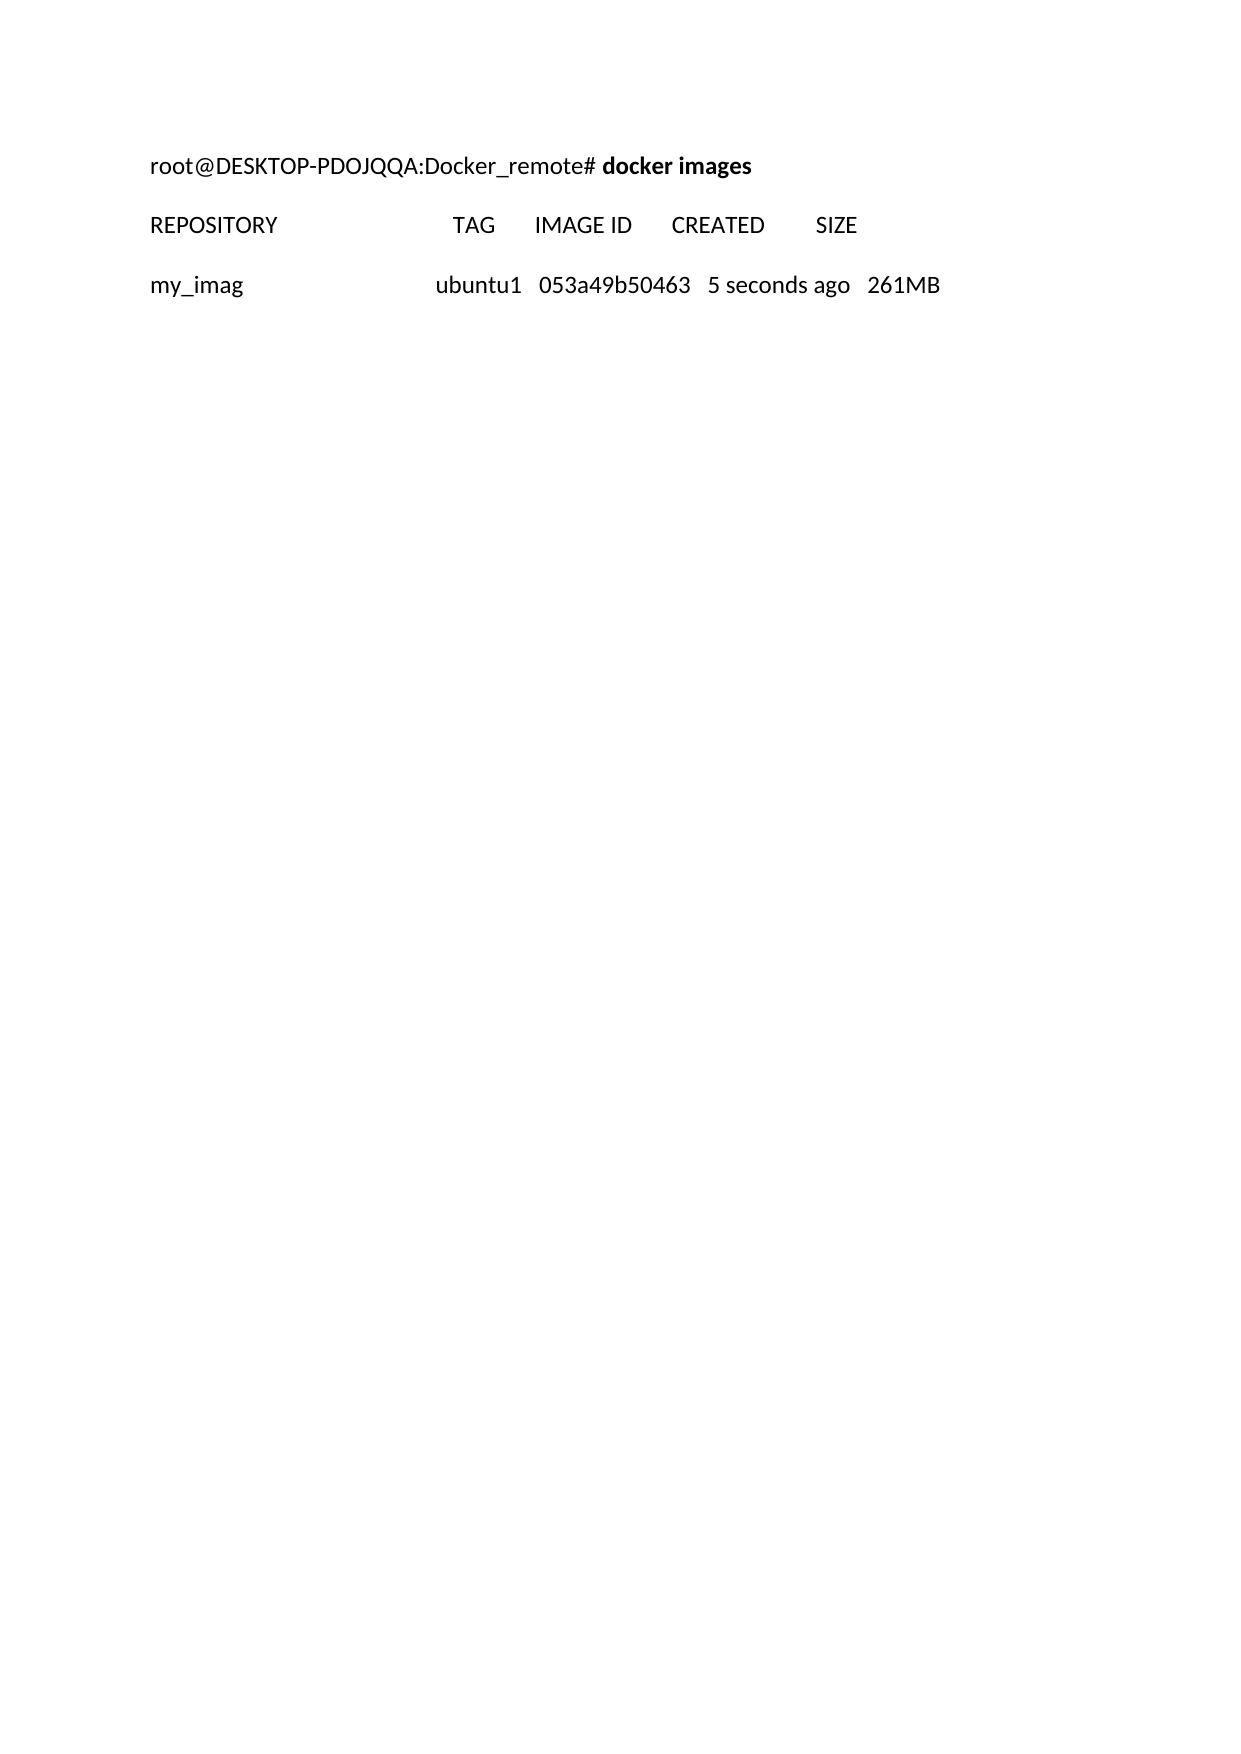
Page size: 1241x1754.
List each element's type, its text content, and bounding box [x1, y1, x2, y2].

subtitle root@DESKTOP-PDOJQQA:Docker_remote# docker images [150, 150, 1090, 181]
subtitle my_imag ubuntu1 053a49b50463 5 seconds ago 261MB [150, 269, 1090, 300]
subtitle REPOSITORY TAG IMAGE ID CREATED SIZE [150, 210, 1090, 240]
